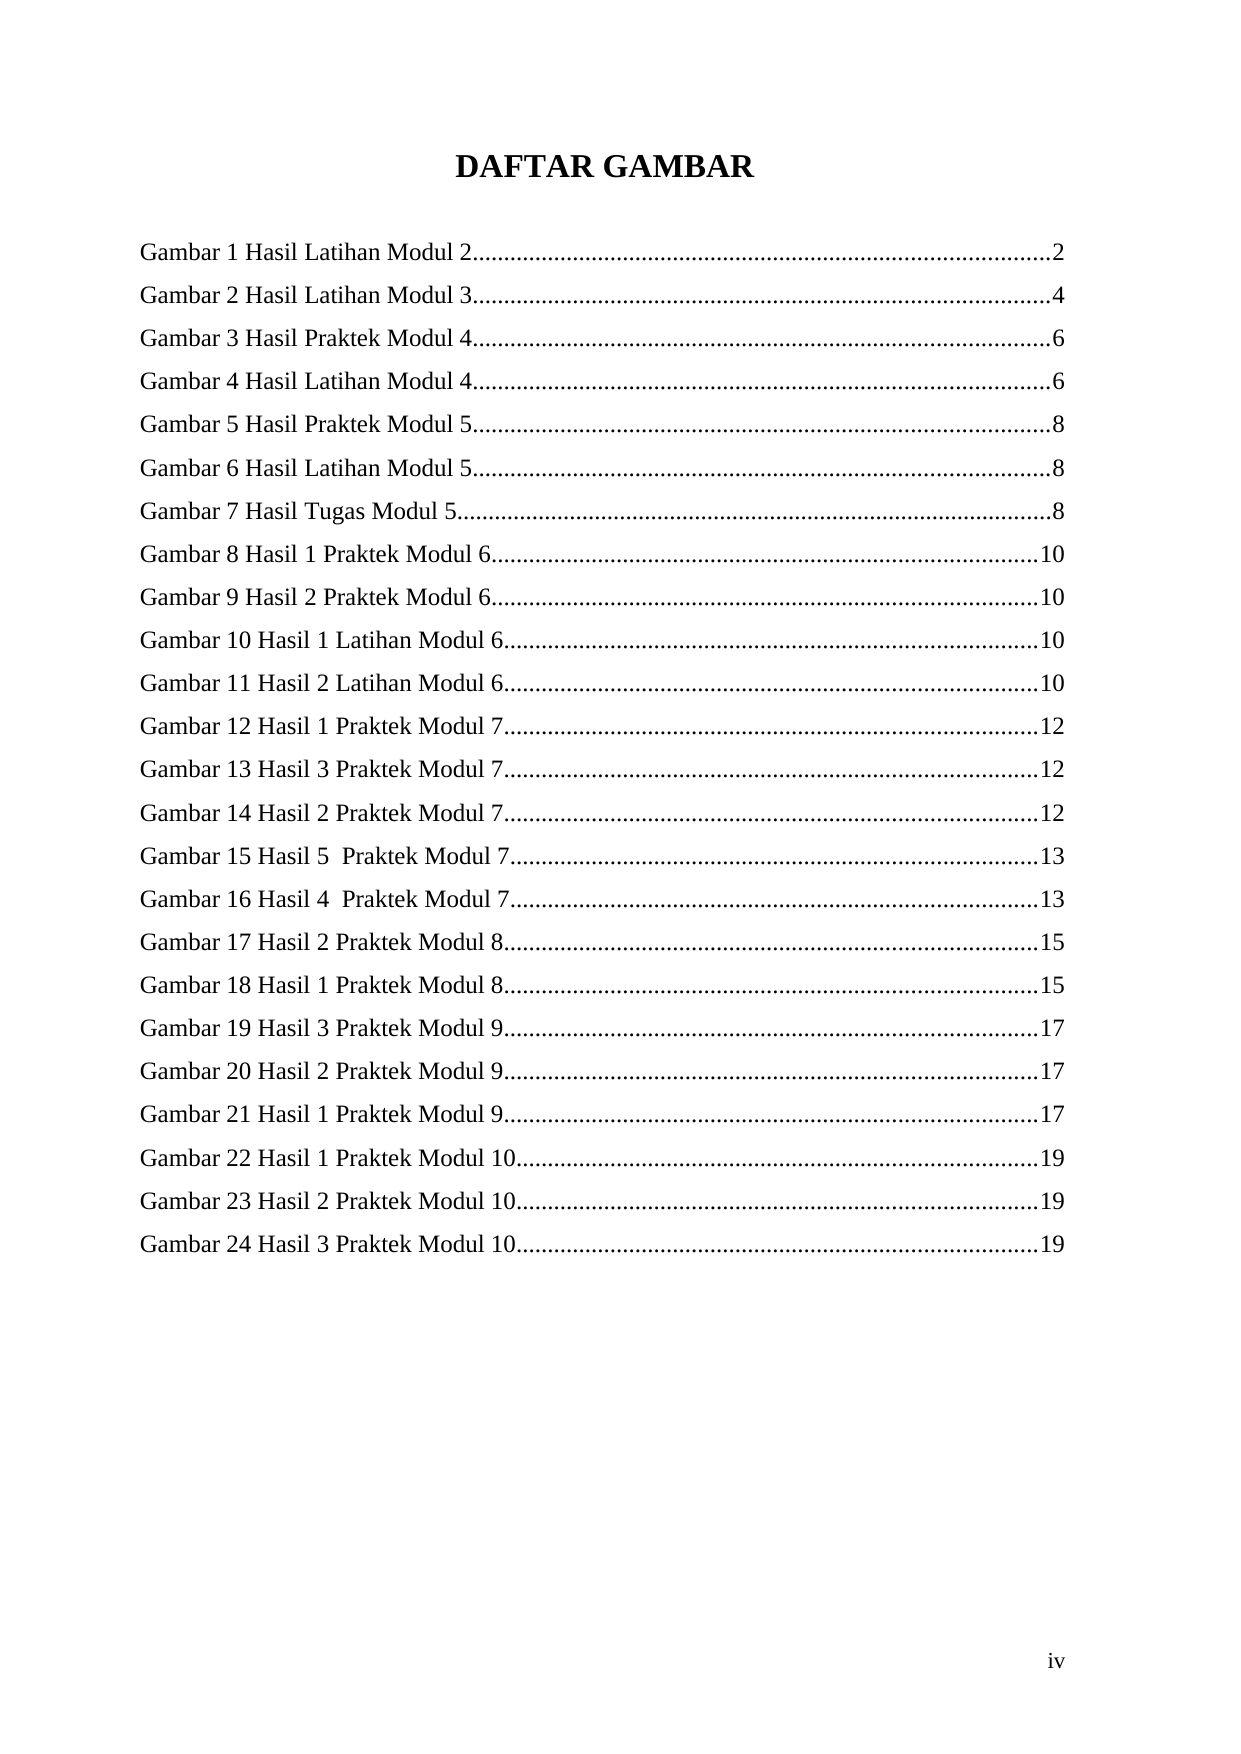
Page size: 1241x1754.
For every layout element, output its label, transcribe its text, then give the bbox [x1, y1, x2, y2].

text Gambar 6 Hasil Latihan Modul 5 8 [139, 453, 1065, 481]
text Gambar 5 Hasil Praktek Modul 5 8 [139, 409, 1065, 438]
text Gambar 11 Hasil 2 Latihan Modul 6 10 [139, 668, 1065, 697]
text Gambar 2 Hasil Latihan Modul 3 4 [139, 280, 1065, 309]
subtitle DAFTAR GAMBAR [139, 146, 1069, 184]
text Gambar 3 Hasil Praktek Modul 4 6 [139, 323, 1065, 352]
text Gambar 13 Hasil 3 Praktek Modul 7 12 [139, 754, 1065, 783]
text Gambar 23 Hasil 2 Praktek Modul 10 19 [139, 1186, 1065, 1214]
text Gambar 19 Hasil 3 Praktek Modul 9 17 [139, 1013, 1065, 1042]
text Gambar 9 Hasil 2 Praktek Modul 6 10 [139, 582, 1065, 611]
text Gambar 14 Hasil 2 Praktek Modul 7 12 [139, 798, 1065, 826]
text Gambar 20 Hasil 2 Praktek Modul 9 17 [139, 1056, 1065, 1085]
text Gambar 24 Hasil 3 Praktek Modul 10 19 [139, 1229, 1065, 1258]
text Gambar 8 Hasil 1 Praktek Modul 6 10 [139, 539, 1065, 568]
text Gambar 4 Hasil Latihan Modul 4 6 [139, 366, 1065, 395]
text Gambar 7 Hasil Tugas Modul 5 8 [139, 496, 1065, 524]
text Gambar 22 Hasil 1 Praktek Modul 10 19 [139, 1143, 1065, 1171]
text Gambar 12 Hasil 1 Praktek Modul 7 12 [139, 711, 1065, 740]
text Gambar 16 Hasil 4 Praktek Modul 7 13 [139, 884, 1065, 913]
text Gambar 10 Hasil 1 Latihan Modul 6 10 [139, 625, 1065, 654]
text Gambar 15 Hasil 5 Praktek Modul 7 13 [139, 841, 1065, 869]
text Gambar 1 Hasil Latihan Modul 2 2 [139, 237, 1065, 266]
text Gambar 21 Hasil 1 Praktek Modul 9 17 [139, 1099, 1065, 1128]
text Gambar 17 Hasil 2 Praktek Modul 8 15 [139, 927, 1065, 956]
text Gambar 18 Hasil 1 Praktek Modul 8 15 [139, 970, 1065, 999]
